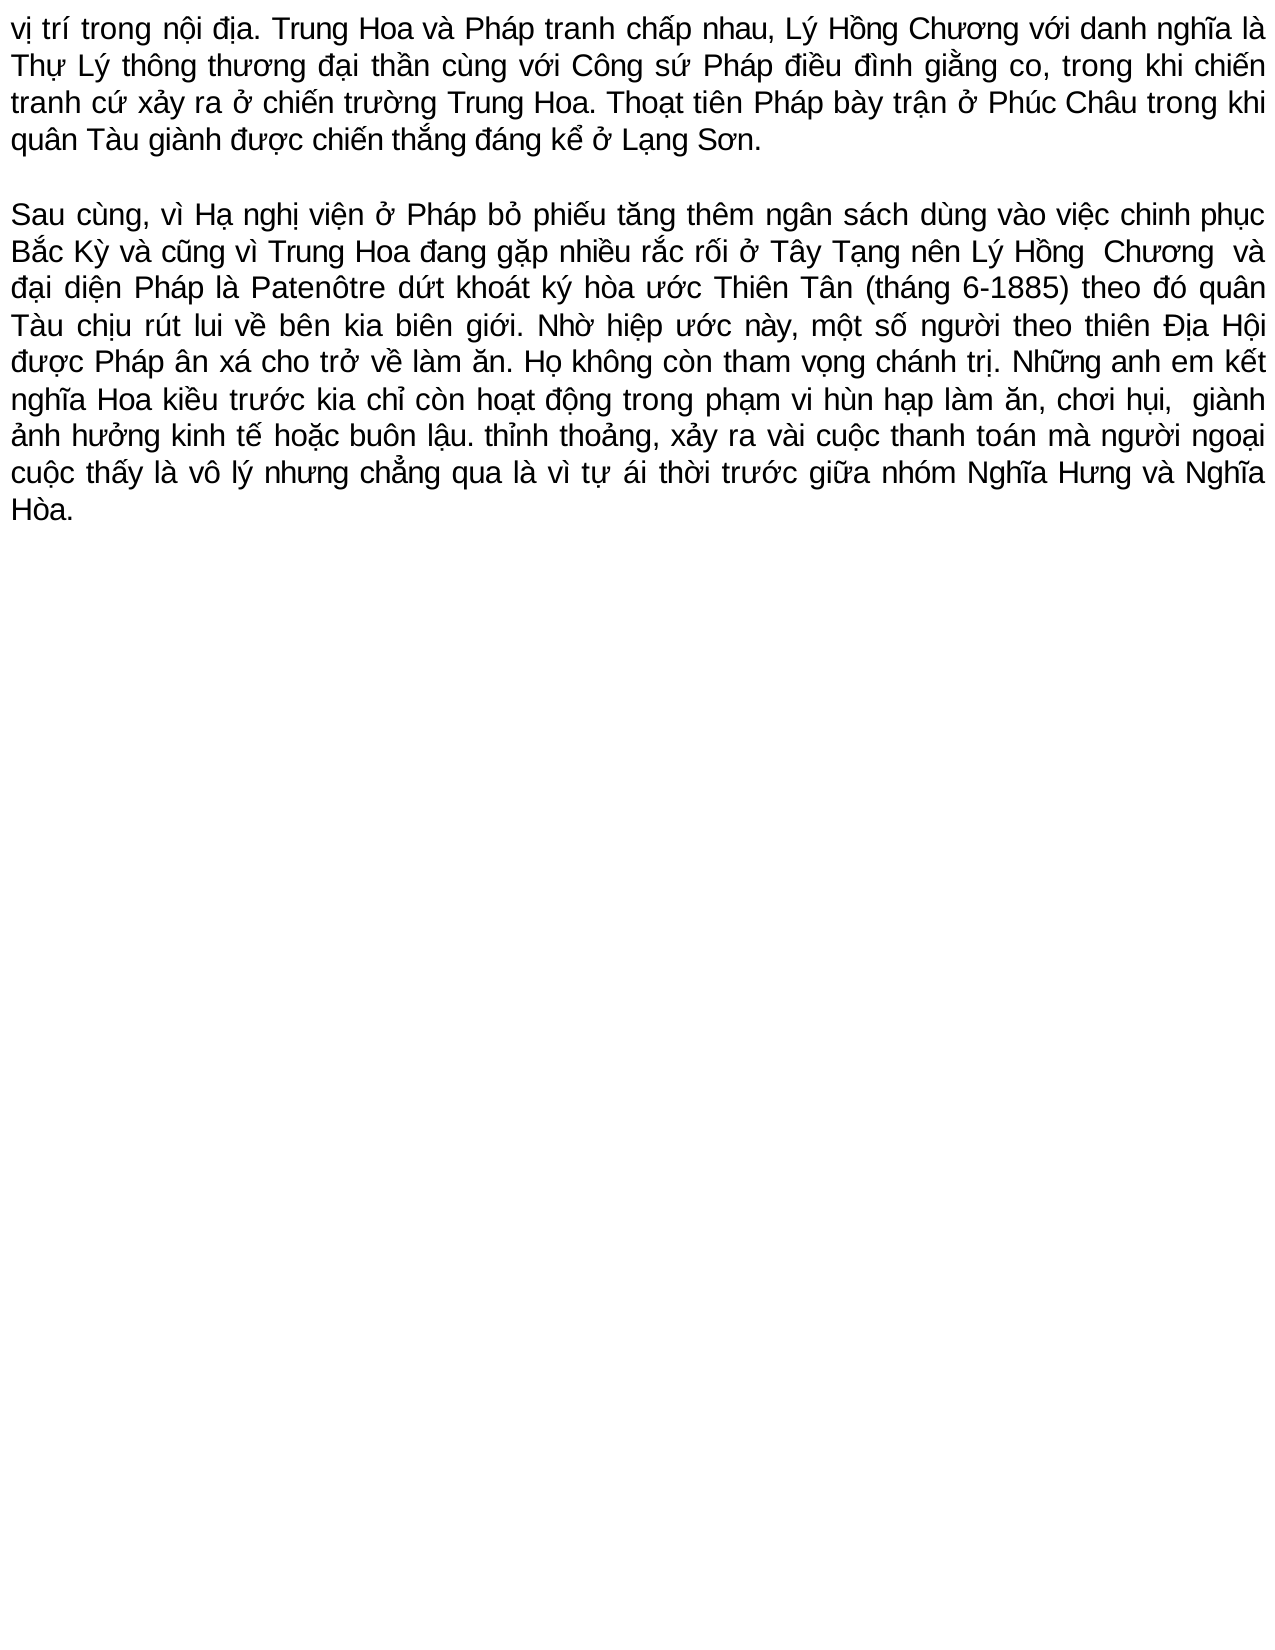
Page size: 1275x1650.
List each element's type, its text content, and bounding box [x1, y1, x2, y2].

text Sau cùng, vì Hạ nghị viện ở Pháp bỏ phiếu tăng thêm ngân sách dùng vào việc chinh phục Bắc Kỳ và cũng vì Trung Hoa đang gặp nhiều rắc rối ở Tây Tạng nên Lý Hồng Chương và đại diện Pháp là Patenôtre dứt khoát ký hòa ước Thiên Tân (tháng 6-1885) theo đó quân Tàu chịu rút lui về bên kia biên giới. Nhờ hiệp ước này, một số người theo thiên Địa Hội được Pháp ân xá cho trở về làm ăn. Họ không còn tham vọng chánh trị. Những anh em kết nghĩa Hoa kiều trước kia chỉ còn hoạt động trong phạm vi hùn hạp làm ăn, chơi hụi, giành ảnh hưởng kinh tế hoặc buôn lậu. thỉnh thoảng, xảy ra vài cuộc thanh toán mà người ngoại cuộc thấy là vô lý nhưng chẳng qua là vì tự ái thời trước giữa nhóm Nghĩa Hưng và Nghĩa Hòa. [10, 196, 1267, 527]
text vị trí trong nội địa. Trung Hoa và Pháp tranh chấp nhau, Lý Hồng Chương với danh nghĩa là Thự Lý thông thương đại thần cùng với Công sứ Pháp điều đình giằng co, trong khi chiến tranh cứ xảy ra ở chiến trường Trung Hoa. Thoạt tiên Pháp bày trận ở Phúc Châu trong khi quân Tàu giành được chiến thắng đáng kể ở Lạng Sơn. [10, 10, 1267, 157]
